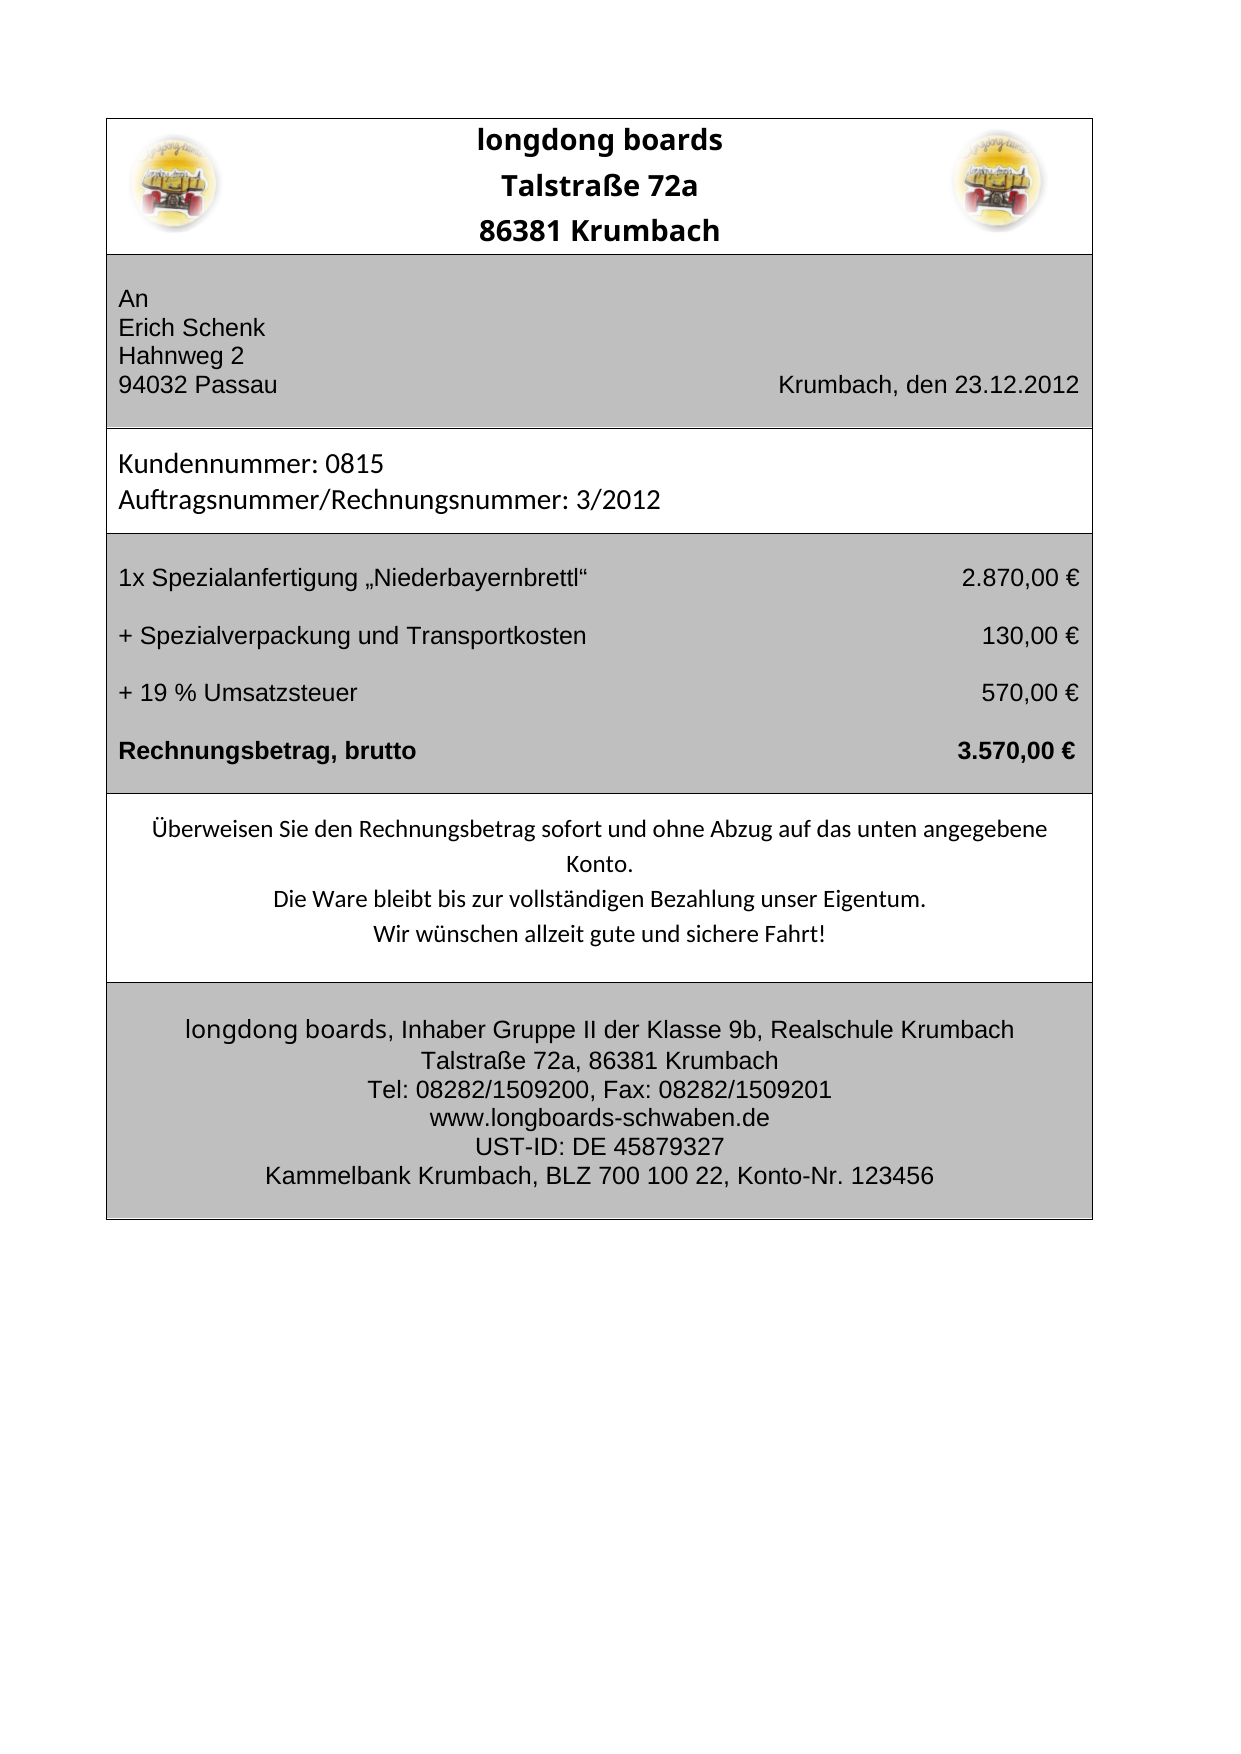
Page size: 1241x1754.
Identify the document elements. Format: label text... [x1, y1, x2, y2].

table_cell Kundennummer: 0815 Auftragsnummer/Rechnungsnummer: 3/2012 [107, 429, 1092, 533]
table_cell longdong boards, Inhaber Gruppe II der Klasse 9b, Realschule Krumbach Talstraße 72a, 86381 Krumbach Tel: 08282/1509200, Fax: 08282/1509201 www.longboards-schwaben.de UST-ID: DE 45879327 Kammelbank Krumbach, BLZ 700 100 22, Konto-Nr. 123456 [107, 983, 1092, 1218]
table_cell Überweisen Sie den Rechnungsbetrag sofort und ohne Abzug auf das unten angegebene Konto. Die Ware bleibt bis zur vollständigen Bezahlung unser Eigentum. Wir wünschen allzeit gute und sichere Fahrt! [107, 794, 1092, 982]
table_cell An Erich Schenk Hahnweg 2 94032 Passau [107, 255, 587, 427]
table_cell 1x Spezialanfertigung „Niederbayernbrettl“ 2.870,00 € + Spezialverpackung und Transportkosten 130,00 € + 19 % Umsatzsteuer 570,00 € Rechnungsbetrag, brutto 3.570,00 € [107, 534, 1092, 793]
table_header longdong boards Talstraße 72a 86381 Krumbach [107, 119, 1092, 254]
table_cell Krumbach, den 23.12.2012 [587, 255, 1092, 427]
